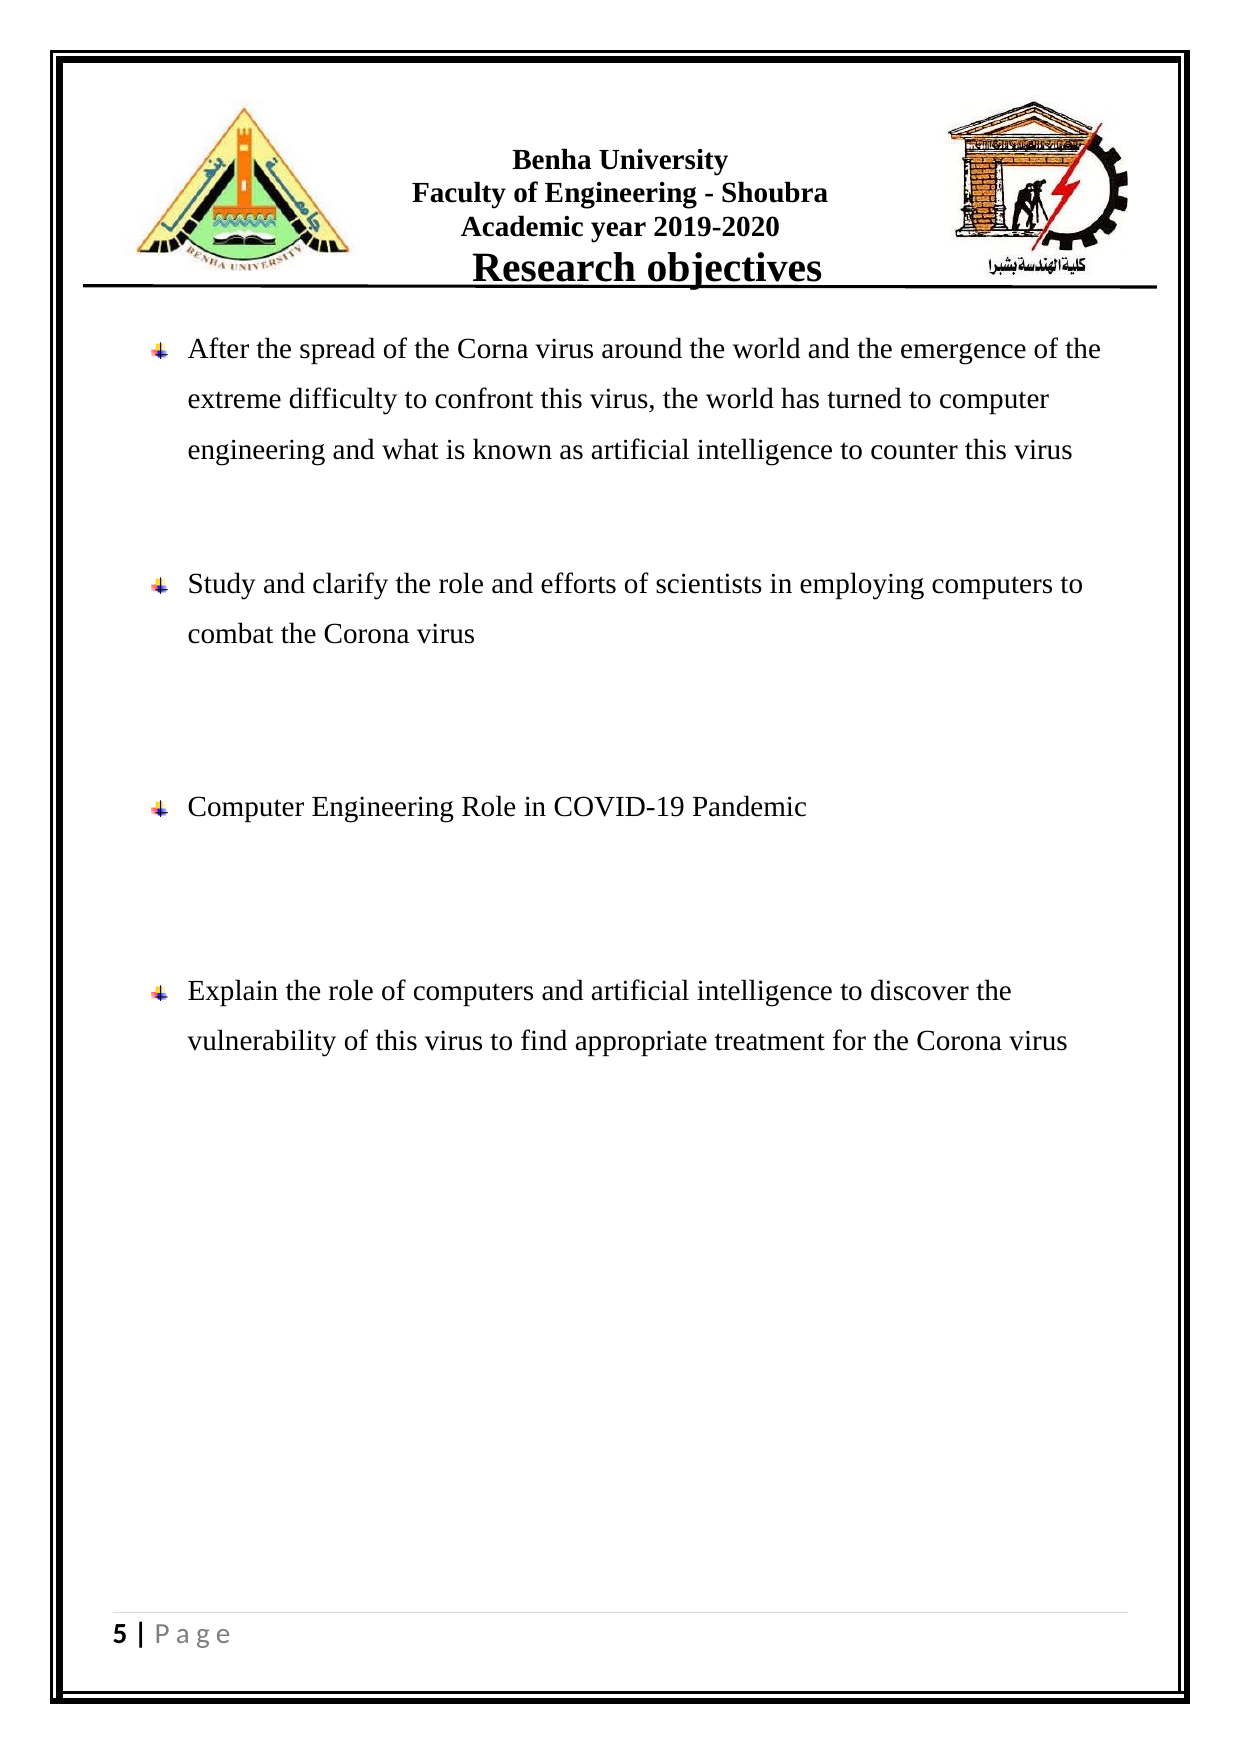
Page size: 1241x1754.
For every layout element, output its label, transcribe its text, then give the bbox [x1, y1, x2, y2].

picture [151, 799, 168, 817]
list Computer Engineering Role in COVID-19 Pandemic [150, 789, 1128, 822]
picture [112, 77, 373, 243]
picture [921, 95, 1128, 243]
list Study and clarify the role and efforts of scientists in employing computers to combat the Corona virus [150, 566, 1128, 649]
picture [151, 984, 168, 1001]
picture [151, 341, 168, 359]
picture [151, 576, 168, 594]
list After the spread of the Corna virus around the world and the emergence of the extreme difficulty to confront this virus, the world has turned to computer engineering and what is known as artificial intelligence to counter this virus [150, 331, 1128, 465]
text Research objectives [112, 243, 1128, 291]
list Explain the role of computers and artificial intelligence to discover the vulnerability of this virus to find appropriate treatment for the Corona virus [150, 973, 1128, 1057]
